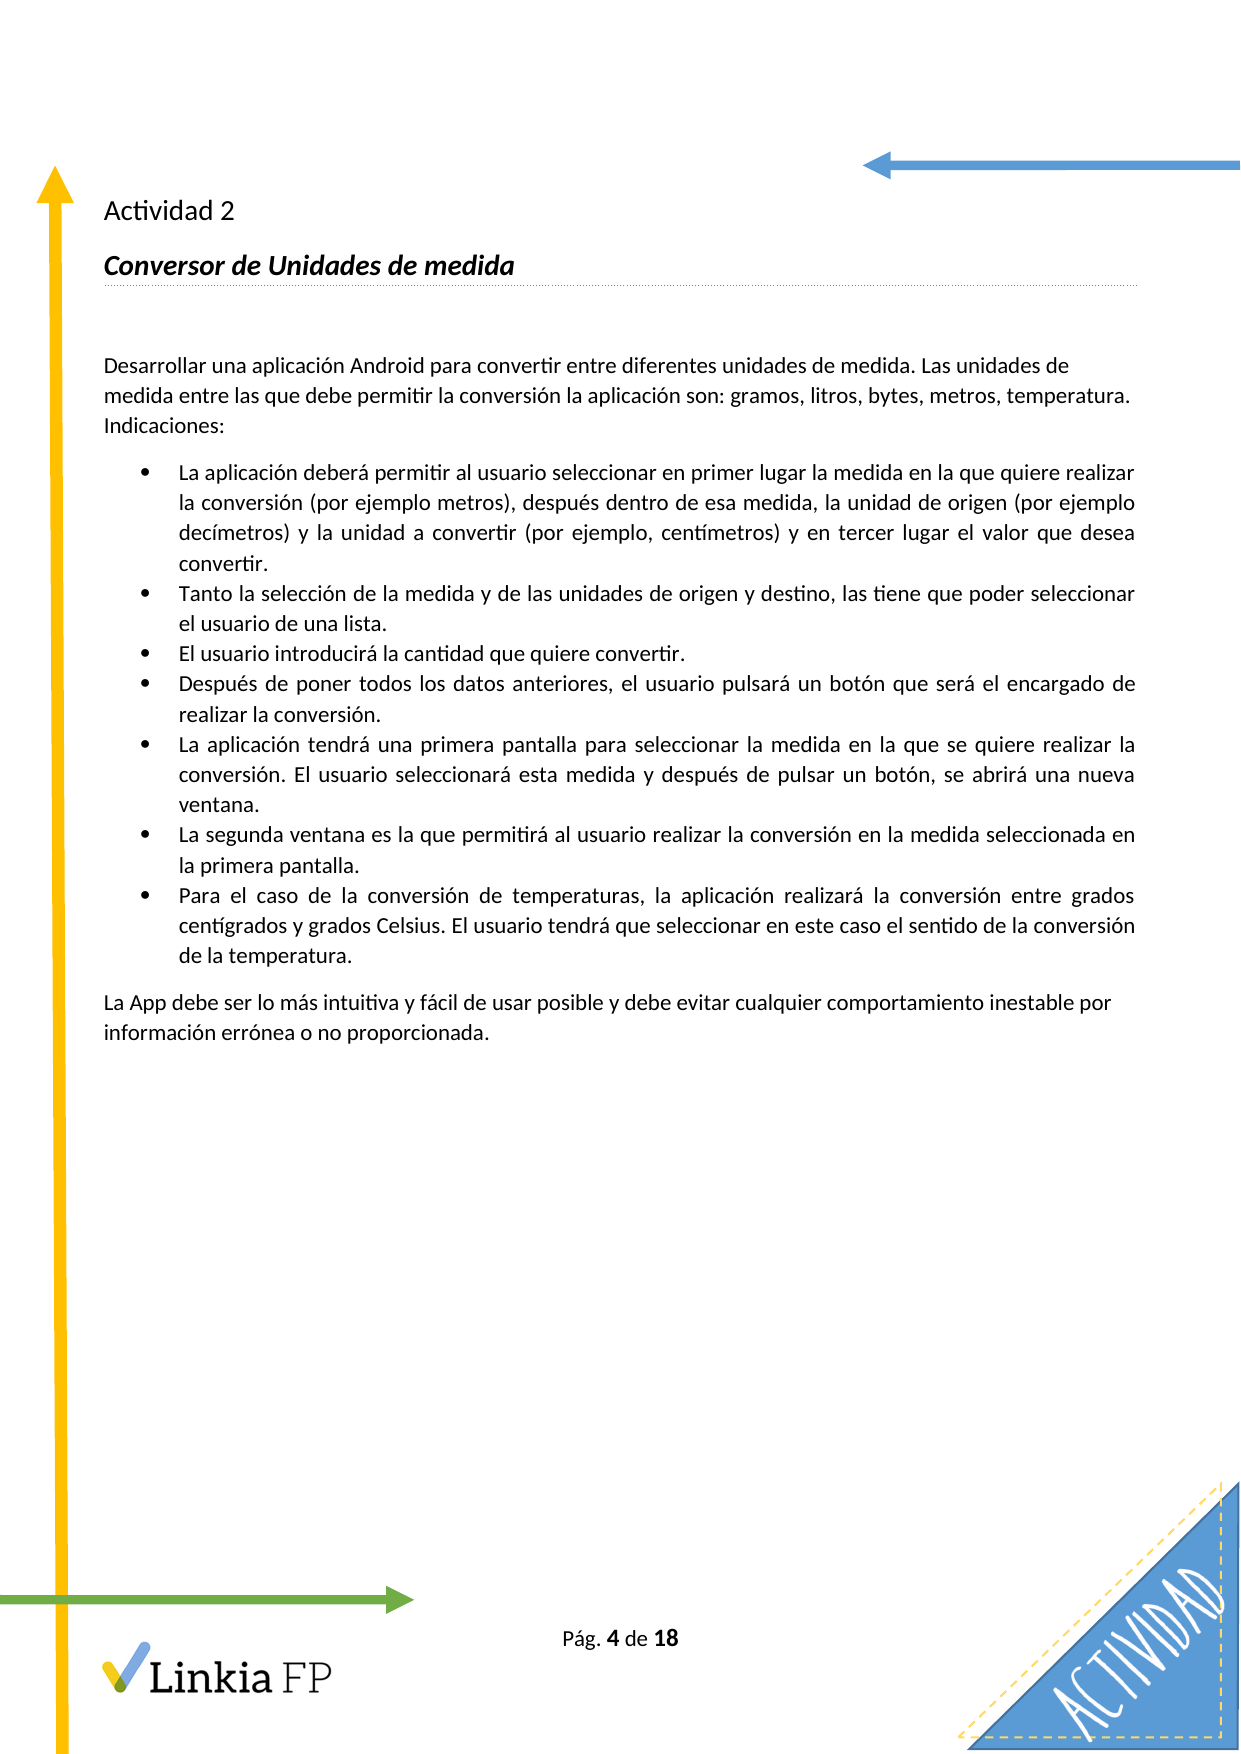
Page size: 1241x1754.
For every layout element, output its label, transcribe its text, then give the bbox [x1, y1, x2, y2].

list El usuario introducirá la cantidad que quiere convertir. [141, 639, 1137, 667]
list La aplicación tendrá una primera pantalla para seleccionar la medida en la que se quiere realizar la conversión. El usuario seleccionará esta medida y después de pulsar un botón, se abrirá una nueva ventana. [141, 730, 1137, 818]
list La aplicación deberá permitir al usuario seleccionar en primer lugar la medida en la que quiere realizar la conversión (por ejemplo metros), después dentro de esa medida, la unidad de origen (por ejemplo decímetros) y la unidad a convertir (por ejemplo, centímetros) y en tercer lugar el valor que desea convertir. [141, 458, 1137, 577]
list Para el caso de la conversión de temperaturas, la aplicación realizará la conversión entre grados centígrados y grados Celsius. El usuario tendrá que seleccionar en este caso el sentido de la conversión de la temperatura. [141, 881, 1137, 969]
text Actividad 2 [103, 192, 1137, 228]
picture [1041, 1553, 1237, 1749]
text La App debe ser lo más intuitiva y fácil de usar posible y debe evitar cualquier comportamiento inestable por información errónea o no proporcionada. [103, 988, 1137, 1047]
text Desarrollar una aplicación Android para convertir entre diferentes unidades de medida. Las unidades de medida entre las que debe permitir la conversión la aplicación son: gramos, litros, bytes, metros, temperatura. Indicaciones: [103, 351, 1137, 439]
picture [94, 1634, 343, 1702]
text Conversor de Unidades de medida [103, 247, 1137, 286]
list La segunda ventana es la que permitirá al usuario realizar la conversión en la medida seleccionada en la primera pantalla. [141, 821, 1137, 879]
list Después de poner todos los datos anteriores, el usuario pulsará un botón que será el encargado de realizar la conversión. [141, 669, 1137, 728]
list Tanto la selección de la medida y de las unidades de origen y destino, las tiene que poder seleccionar el usuario de una lista. [141, 579, 1137, 637]
